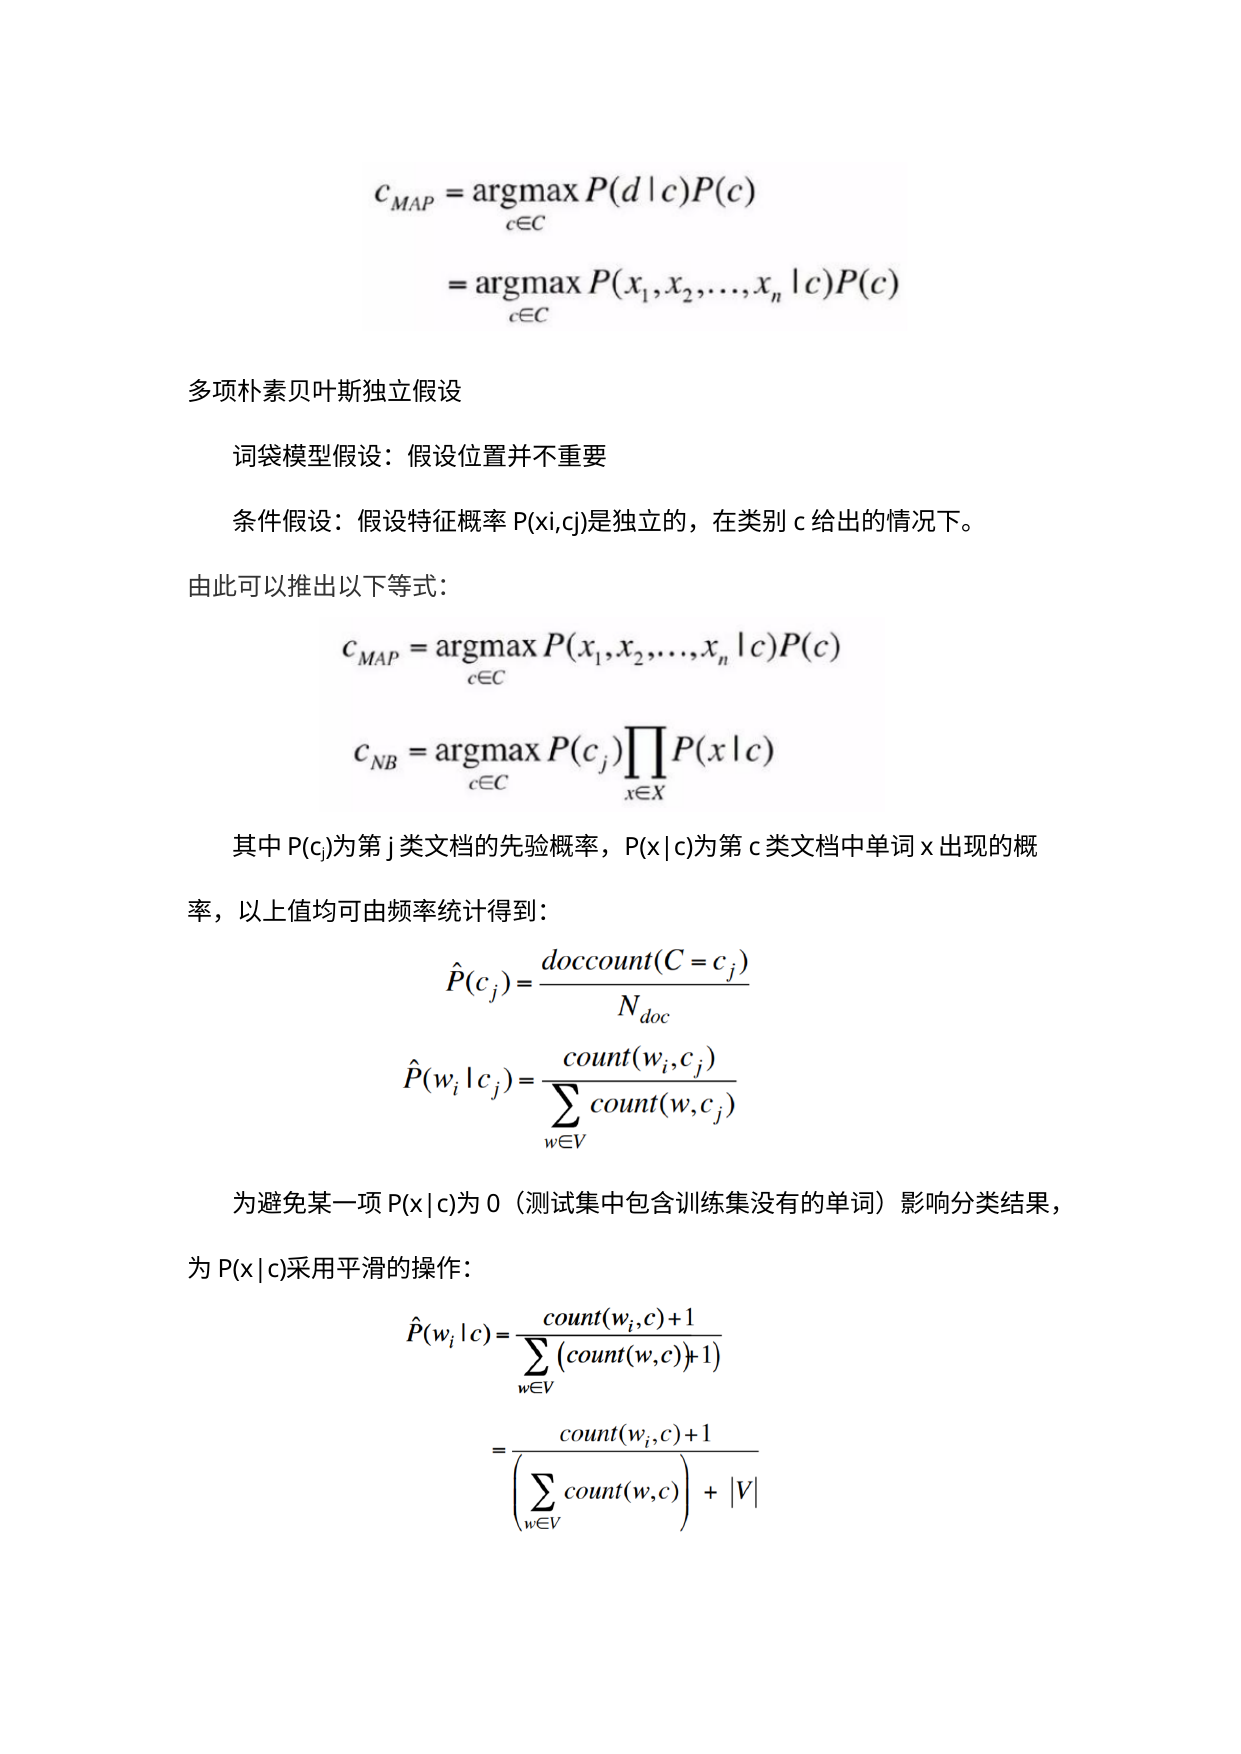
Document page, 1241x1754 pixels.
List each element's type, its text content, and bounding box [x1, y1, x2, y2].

picture [318, 617, 886, 812]
list 条件假设：假设特征概率 P(xi,cj)是独立的，在类别 c 给出的情况下。 [187, 487, 1053, 552]
list 为避免某一项P(x|c)为0（测试集中包含训练集没有的单词）影响分类结果，为P(x|c)采用平滑的操作： [187, 1169, 1053, 1299]
text 多项朴素贝叶斯独立假设 [187, 357, 1053, 422]
list 由此可以推出以下等式： [187, 552, 1053, 617]
list 词袋模型假设：假设位置并不重要 [187, 422, 1053, 487]
picture [364, 942, 805, 1157]
list 其中P(cj)为第j类文档的先验概率，P(x|c)为第c类文档中单词x出现的概率，以上值均可由频率统计得到： [187, 812, 1053, 942]
picture [394, 1299, 786, 1546]
picture [362, 162, 908, 331]
